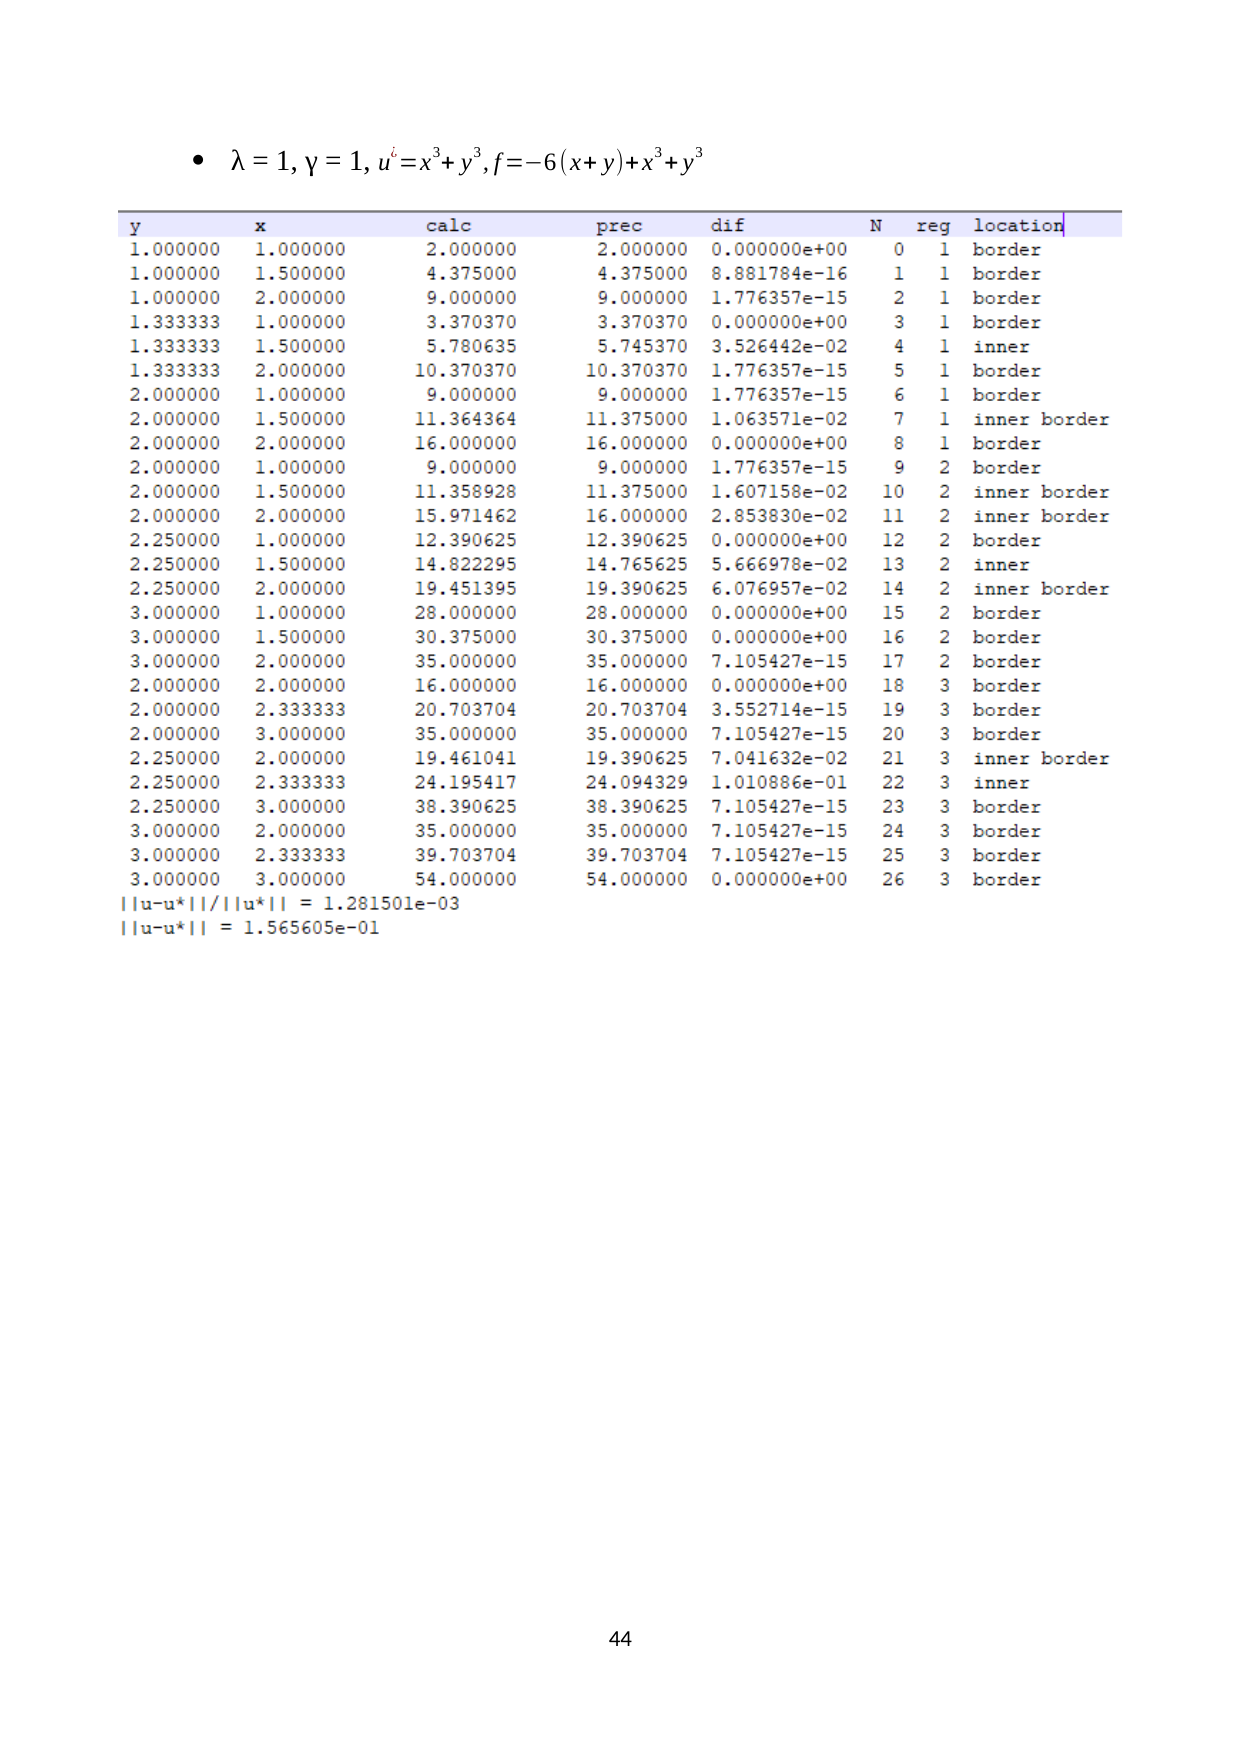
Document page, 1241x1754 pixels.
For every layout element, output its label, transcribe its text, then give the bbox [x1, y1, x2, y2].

list λ = 1, γ = 1, [193, 143, 1122, 177]
picture [118, 210, 1123, 944]
